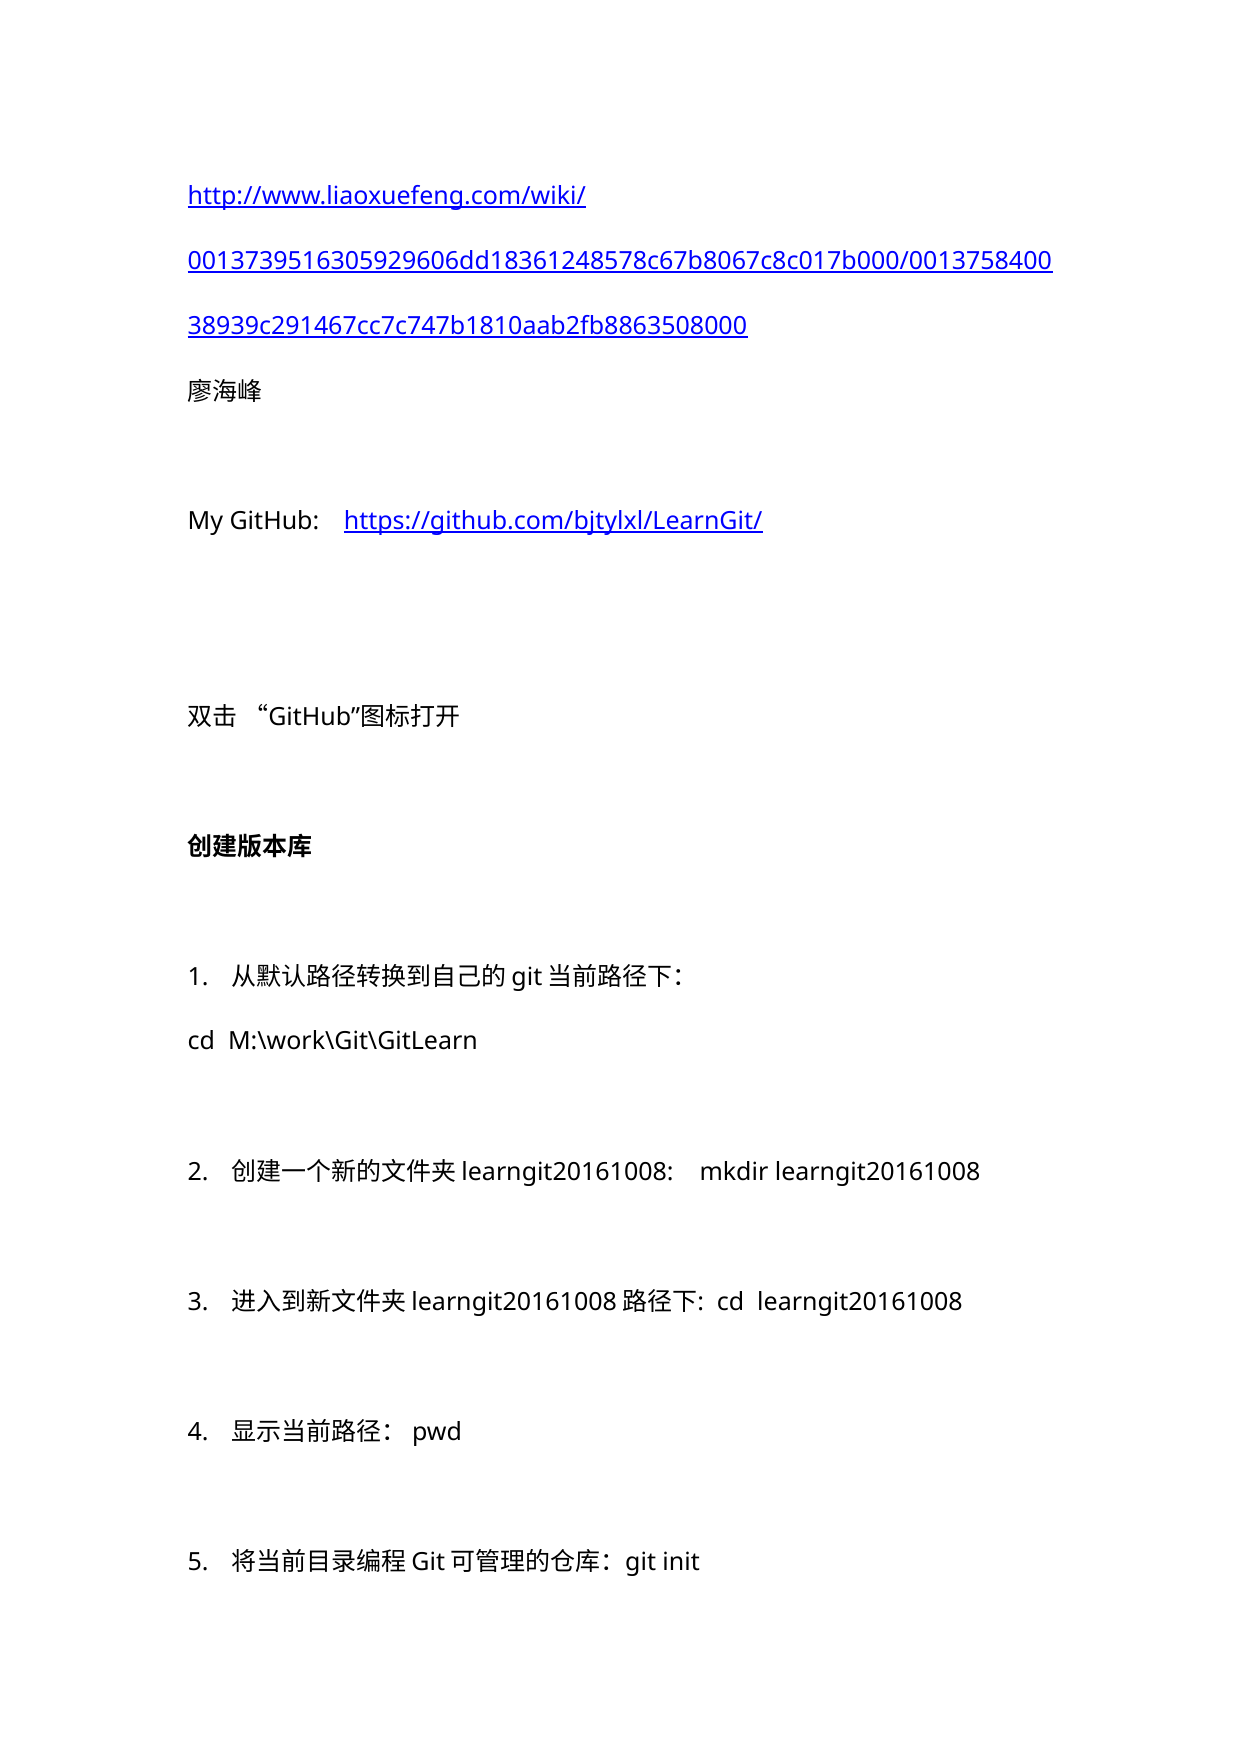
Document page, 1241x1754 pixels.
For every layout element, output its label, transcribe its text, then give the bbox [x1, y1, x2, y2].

text 双击 “GitHub”图标打开 [187, 682, 1053, 747]
text 廖海峰 [187, 357, 1053, 422]
list 将当前目录编程Git可管理的仓库：git init [187, 1527, 1053, 1592]
text http://www.liaoxuefeng.com/wiki/0013739516305929606dd18361248578c67b8067c8c017b000/001375840038939c291467cc7c747b1810aab2fb8863508000 [187, 272, 1053, 357]
text cd M:\work\Git\GitLearn [187, 1007, 1053, 1072]
text My GitHub: https://github.com/bjtylxl/LearnGit/ [187, 487, 1053, 552]
text 创建版本库 [187, 812, 1053, 877]
list 进入到新文件夹learngit20161008路径下: cd learngit20161008 [187, 1267, 1053, 1332]
list 创建一个新的文件夹learngit20161008: mkdir learngit20161008 [187, 1137, 1053, 1202]
text http://www.liaoxuefeng.com/wiki/0013739516305929606dd18361248578c67b8067c8c017b000/001375840038939c291467cc7c747b1810aab2fb8863508000 [187, 162, 1053, 271]
list 显示当前路径： pwd [187, 1397, 1053, 1462]
list 从默认路径转换到自己的git当前路径下： [187, 942, 1053, 1007]
